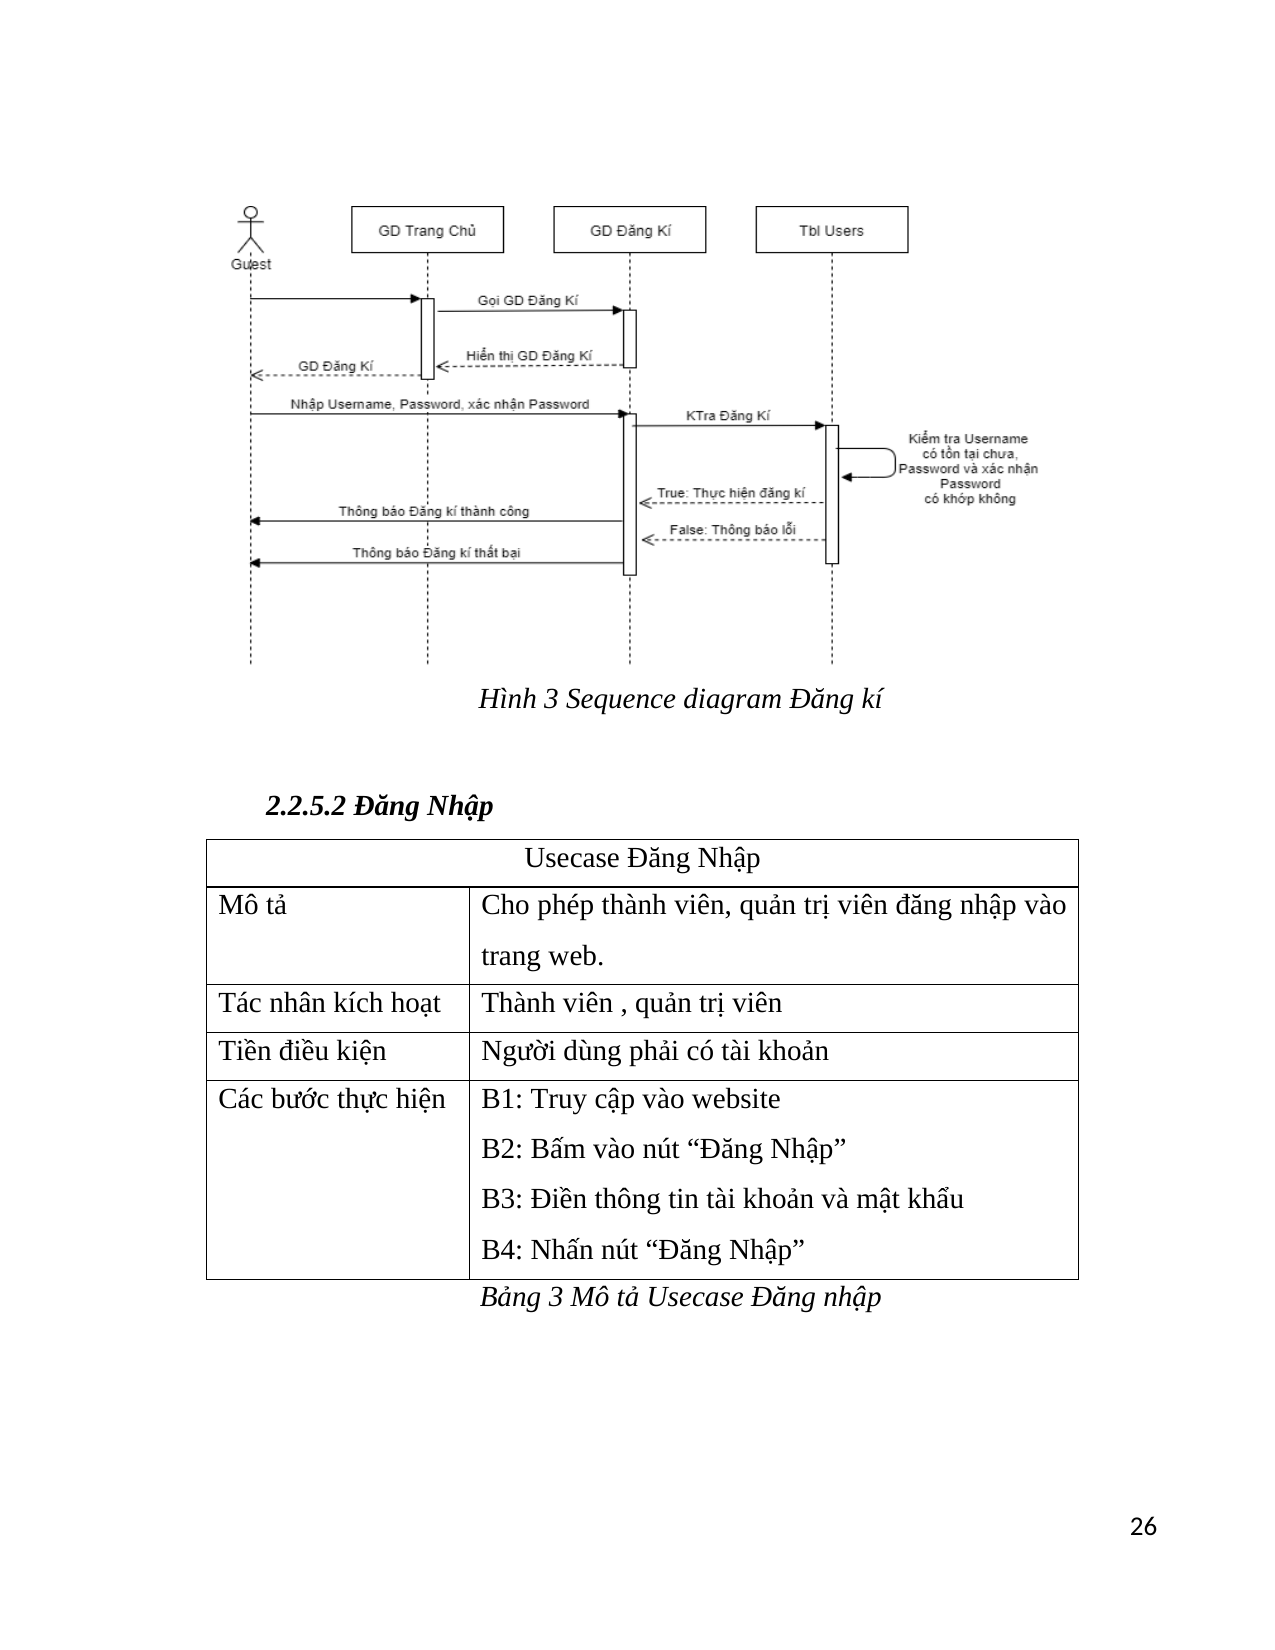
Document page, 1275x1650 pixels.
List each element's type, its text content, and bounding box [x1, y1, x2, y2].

table_cell Thành viên , quản trị viên [470, 985, 1078, 1032]
table_cell B1: Truy cập vào website B2: Bấm vào nút “Đăng Nhập” B3: Điền thông tin tài khoản và mật khẩu B4: Nhấn nút “Đăng Nhập” [470, 1081, 1078, 1278]
subtitle 2.2.5.2 Đăng Nhập [207, 788, 1157, 822]
table_cell Cho phép thành viên, quản trị viên đăng nhập vào trang web. [470, 888, 1078, 984]
table_cell Người dùng phải có tài khoản [470, 1033, 1078, 1080]
table_cell Mô tả [207, 888, 469, 984]
table_cell Tiền điều kiện [207, 1033, 469, 1080]
table_cell Các bước thực hiện [207, 1081, 469, 1278]
picture [206, 206, 1044, 668]
table_header Usecase Đăng Nhập [207, 840, 1078, 886]
table_cell Tác nhân kích hoạt [207, 985, 469, 1032]
text Bảng 3 Mô tả Usecase Đăng nhập [207, 1279, 1157, 1313]
